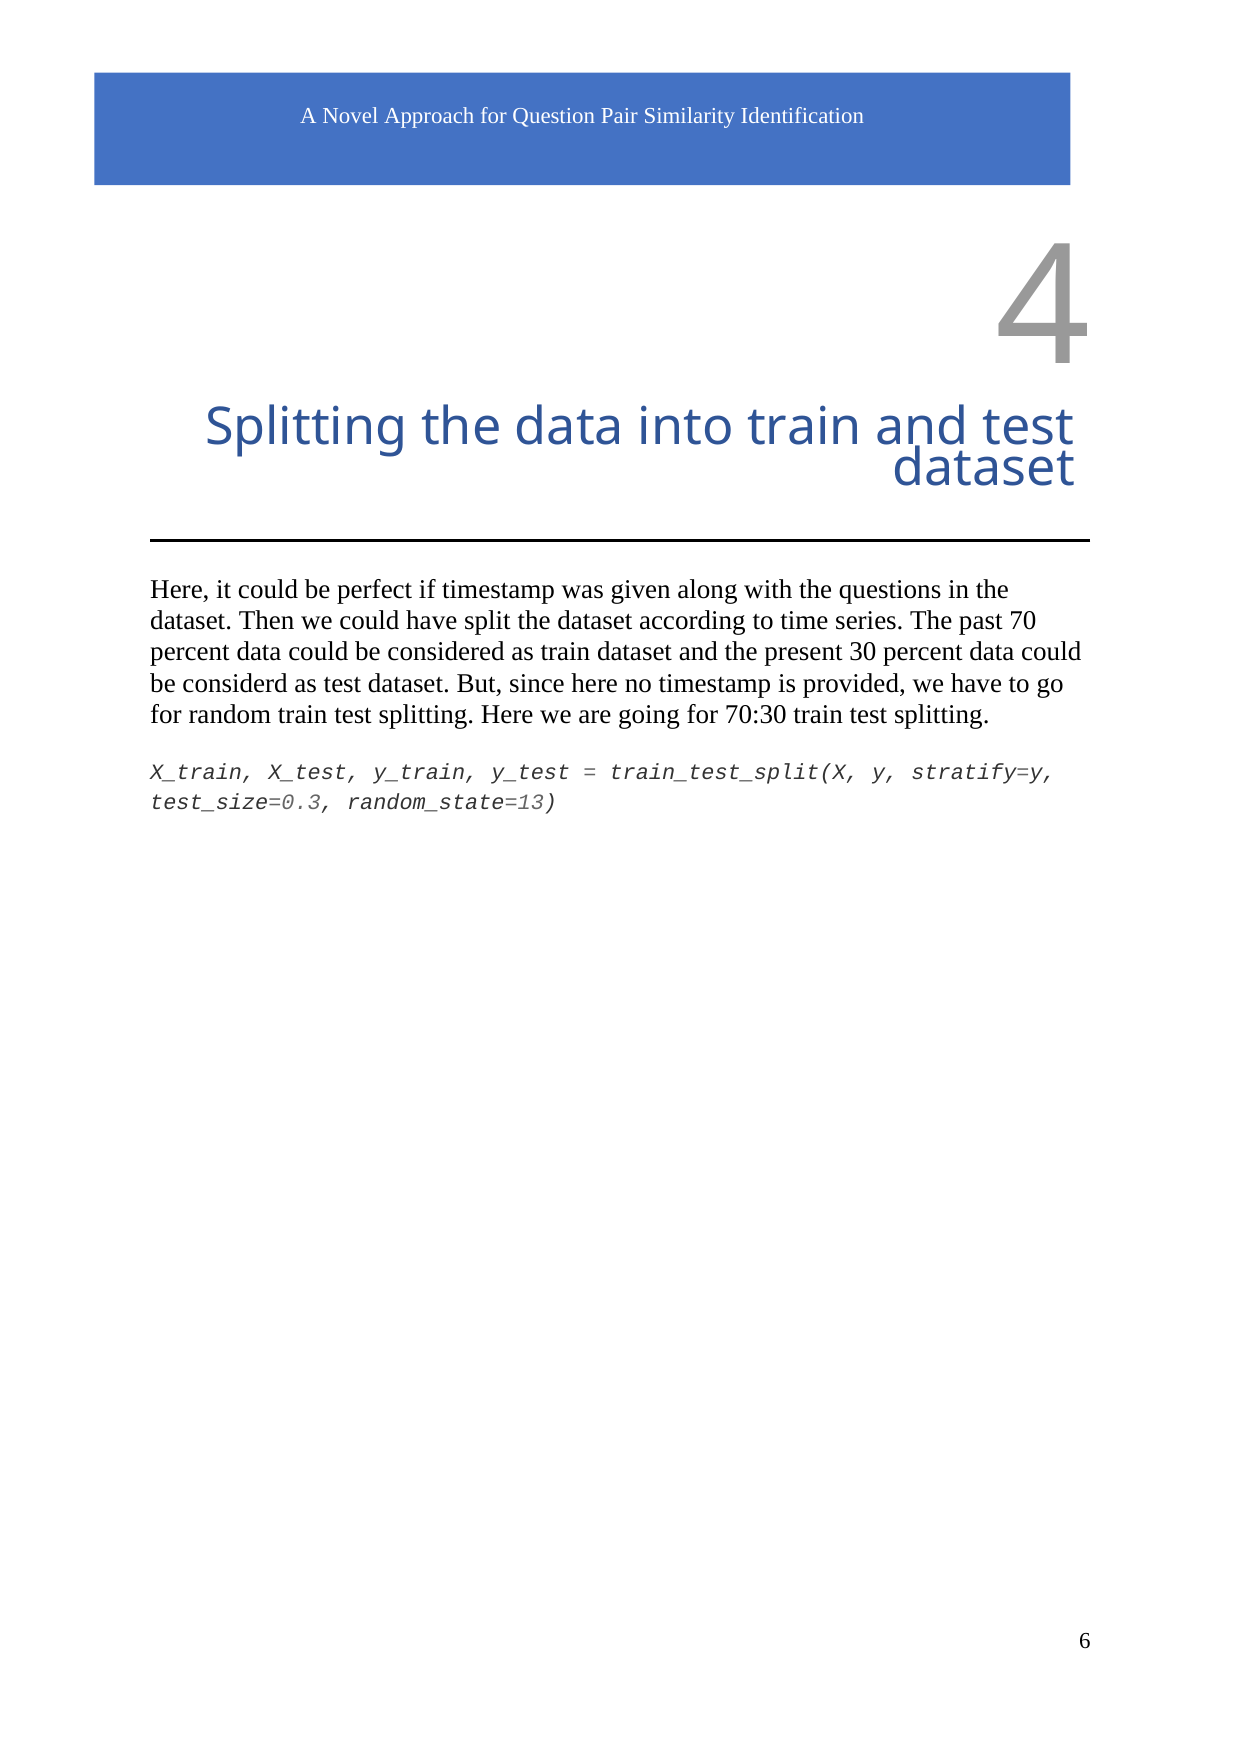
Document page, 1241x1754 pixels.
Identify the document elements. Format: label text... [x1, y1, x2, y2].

subtitle 4 [150, 150, 1090, 412]
text X_train, X_test, y_train, y_test = train_test_split(X, y, stratify=y, test_size=0.3, random_state=13) [150, 755, 1090, 816]
text Here, it could be perfect if timestamp was given along with the questions in the dataset. Then we could have split the dataset according to time series. The past 70 percent data could be considered as train dataset and the present 30 percent data could be considerd as test dataset. But, since here no timestamp is provided, we have to go for random train test splitting. Here we are going for 70:30 train test splitting. [150, 573, 1090, 729]
subtitle Splitting the data into train and test dataset [150, 412, 1075, 494]
